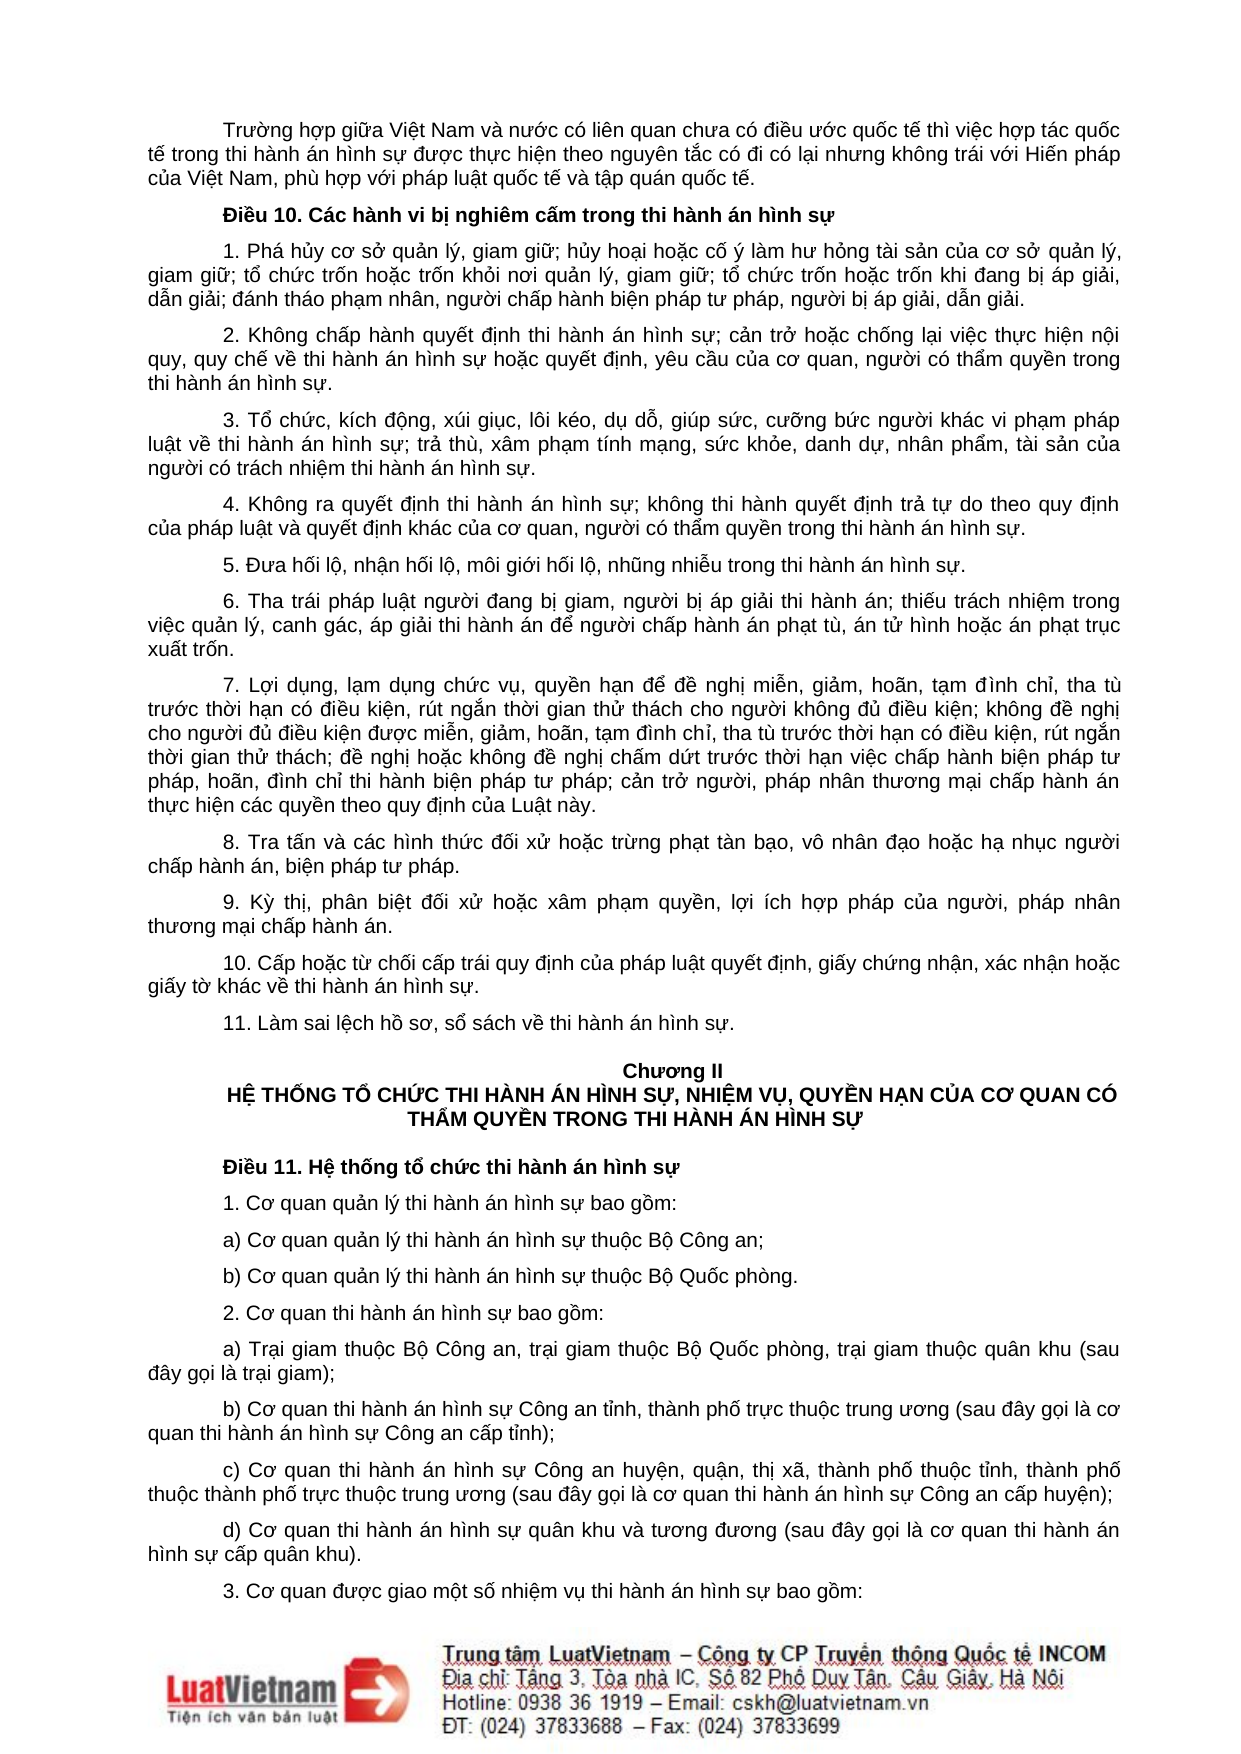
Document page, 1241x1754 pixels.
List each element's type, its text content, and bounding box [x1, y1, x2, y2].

text 5. Đưa hối lộ, nhận hối lộ, môi giới hối lộ, nhũng nhiễu trong thi hành án hình sự. [148, 552, 1122, 576]
text 8. Tra tấn và các hình thức đối xử hoặc trừng phạt tàn bạo, vô nhân đạo hoặc hạ nhục người chấp hành án, biện pháp tư pháp. [148, 829, 1122, 877]
text 7. Lợi dụng, lạm dụng chức vụ, quyền hạn để đề nghị miễn, giảm, hoãn, tạm đình chỉ, tha tù trước thời hạn có điều kiện, rút ngắn thời gian thử thách cho người không đủ điều kiện; không đề nghị cho người đủ điều kiện được miễn, giảm, hoãn, tạm đình chỉ, tha tù trước thời hạn có điều kiện, rút ngắn thời gian thử thách; đề nghị hoặc không đề nghị chấm dứt trước thời hạn việc chấp hành biện pháp tư pháp, hoãn, đình chỉ thi hành biện pháp tư pháp; cản trở người, pháp nhân thương mại chấp hành án thực hiện các quyền theo quy định của Luật này. [148, 673, 1122, 817]
text 6. Tha trái pháp luật người đang bị giam, người bị áp giải thi hành án; thiếu trách nhiệm trong việc quản lý, canh gác, áp giải thi hành án để người chấp hành án phạt tù, án tử hình hoặc án phạt trục xuất trốn. [148, 589, 1122, 661]
text 4. Không ra quyết định thi hành án hình sự; không thi hành quyết định trả tự do theo quy định của pháp luật và quyết định khác của cơ quan, người có thẩm quyền trong thi hành án hình sự. [148, 492, 1122, 540]
text HỆ THỐNG TỔ CHỨC THI HÀNH ÁN HÌNH SỰ, NHIỆM VỤ, QUYỀN HẠN CỦA CƠ QUAN CÓ THẨM QUYỀN TRONG THI HÀNH ÁN HÌNH SỰ [148, 1083, 1122, 1131]
text 2. Không chấp hành quyết định thi hành án hình sự; cản trở hoặc chống lại việc thực hiện nội quy, quy chế về thi hành án hình sự hoặc quyết định, yêu cầu của cơ quan, người có thẩm quyền trong thi hành án hình sự. [148, 323, 1122, 395]
text 2. Cơ quan thi hành án hình sự bao gồm: [148, 1300, 1122, 1324]
text c) Cơ quan thi hành án hình sự Công an huyện, quận, thị xã, thành phố thuộc tỉnh, thành phố thuộc thành phố trực thuộc trung ương (sau đây gọi là cơ quan thi hành án hình sự Công an cấp huyện); [148, 1458, 1122, 1506]
text 3. Tổ chức, kích động, xúi giục, lôi kéo, dụ dỗ, giúp sức, cưỡng bức người khác vi phạm pháp luật về thi hành án hình sự; trả thù, xâm phạm tính mạng, sức khỏe, danh dự, nhân phẩm, tài sản của người có trách nhiệm thi hành án hình sự. [148, 408, 1122, 479]
picture [147, 1627, 1122, 1754]
text 1. Phá hủy cơ sở quản lý, giam giữ; hủy hoại hoặc cố ý làm hư hỏng tài sản của cơ sở quản lý, giam giữ; tổ chức trốn hoặc trốn khỏi nơi quản lý, giam giữ; tổ chức trốn hoặc trốn khi đang bị áp giải, dẫn giải; đánh tháo phạm nhân, người chấp hành biện pháp tư pháp, người bị áp giải, dẫn giải. [148, 239, 1122, 311]
text 1. Cơ quan quản lý thi hành án hình sự bao gồm: [148, 1191, 1122, 1215]
text a) Cơ quan quản lý thi hành án hình sự thuộc Bộ Công an; [148, 1227, 1122, 1251]
text b) Cơ quan thi hành án hình sự Công an tỉnh, thành phố trực thuộc trung ương (sau đây gọi là cơ quan thi hành án hình sự Công an cấp tỉnh); [148, 1397, 1122, 1445]
text Trường hợp giữa Việt Nam và nước có liên quan chưa có điều ước quốc tế thì việc hợp tác quốc tế trong thi hành án hình sự được thực hiện theo nguyên tắc có đi có lại nhưng không trái với Hiến pháp của Việt Nam, phù hợp với pháp luật quốc tế và tập quán quốc tế. [148, 118, 1122, 190]
text 10. Cấp hoặc từ chối cấp trái quy định của pháp luật quyết định, giấy chứng nhận, xác nhận hoặc giấy tờ khác về thi hành án hình sự. [148, 950, 1122, 998]
text Chương II [148, 1059, 1122, 1083]
text d) Cơ quan thi hành án hình sự quân khu và tương đương (sau đây gọi là cơ quan thi hành án hình sự cấp quân khu). [148, 1518, 1122, 1566]
text Điều 11. Hệ thống tổ chức thi hành án hình sự [148, 1154, 1122, 1178]
text 11. Làm sai lệch hồ sơ, sổ sách về thi hành án hình sự. [148, 1011, 1122, 1035]
text b) Cơ quan quản lý thi hành án hình sự thuộc Bộ Quốc phòng. [148, 1264, 1122, 1288]
text Điều 10. Các hành vi bị nghiêm cấm trong thi hành án hình sự [148, 202, 1122, 226]
text a) Trại giam thuộc Bộ Công an, trại giam thuộc Bộ Quốc phòng, trại giam thuộc quân khu (sau đây gọi là trại giam); [148, 1337, 1122, 1385]
text 3. Cơ quan được giao một số nhiệm vụ thi hành án hình sự bao gồm: [148, 1578, 1122, 1602]
text 9. Kỳ thị, phân biệt đối xử hoặc xâm phạm quyền, lợi ích hợp pháp của người, pháp nhân thương mại chấp hành án. [148, 890, 1122, 938]
